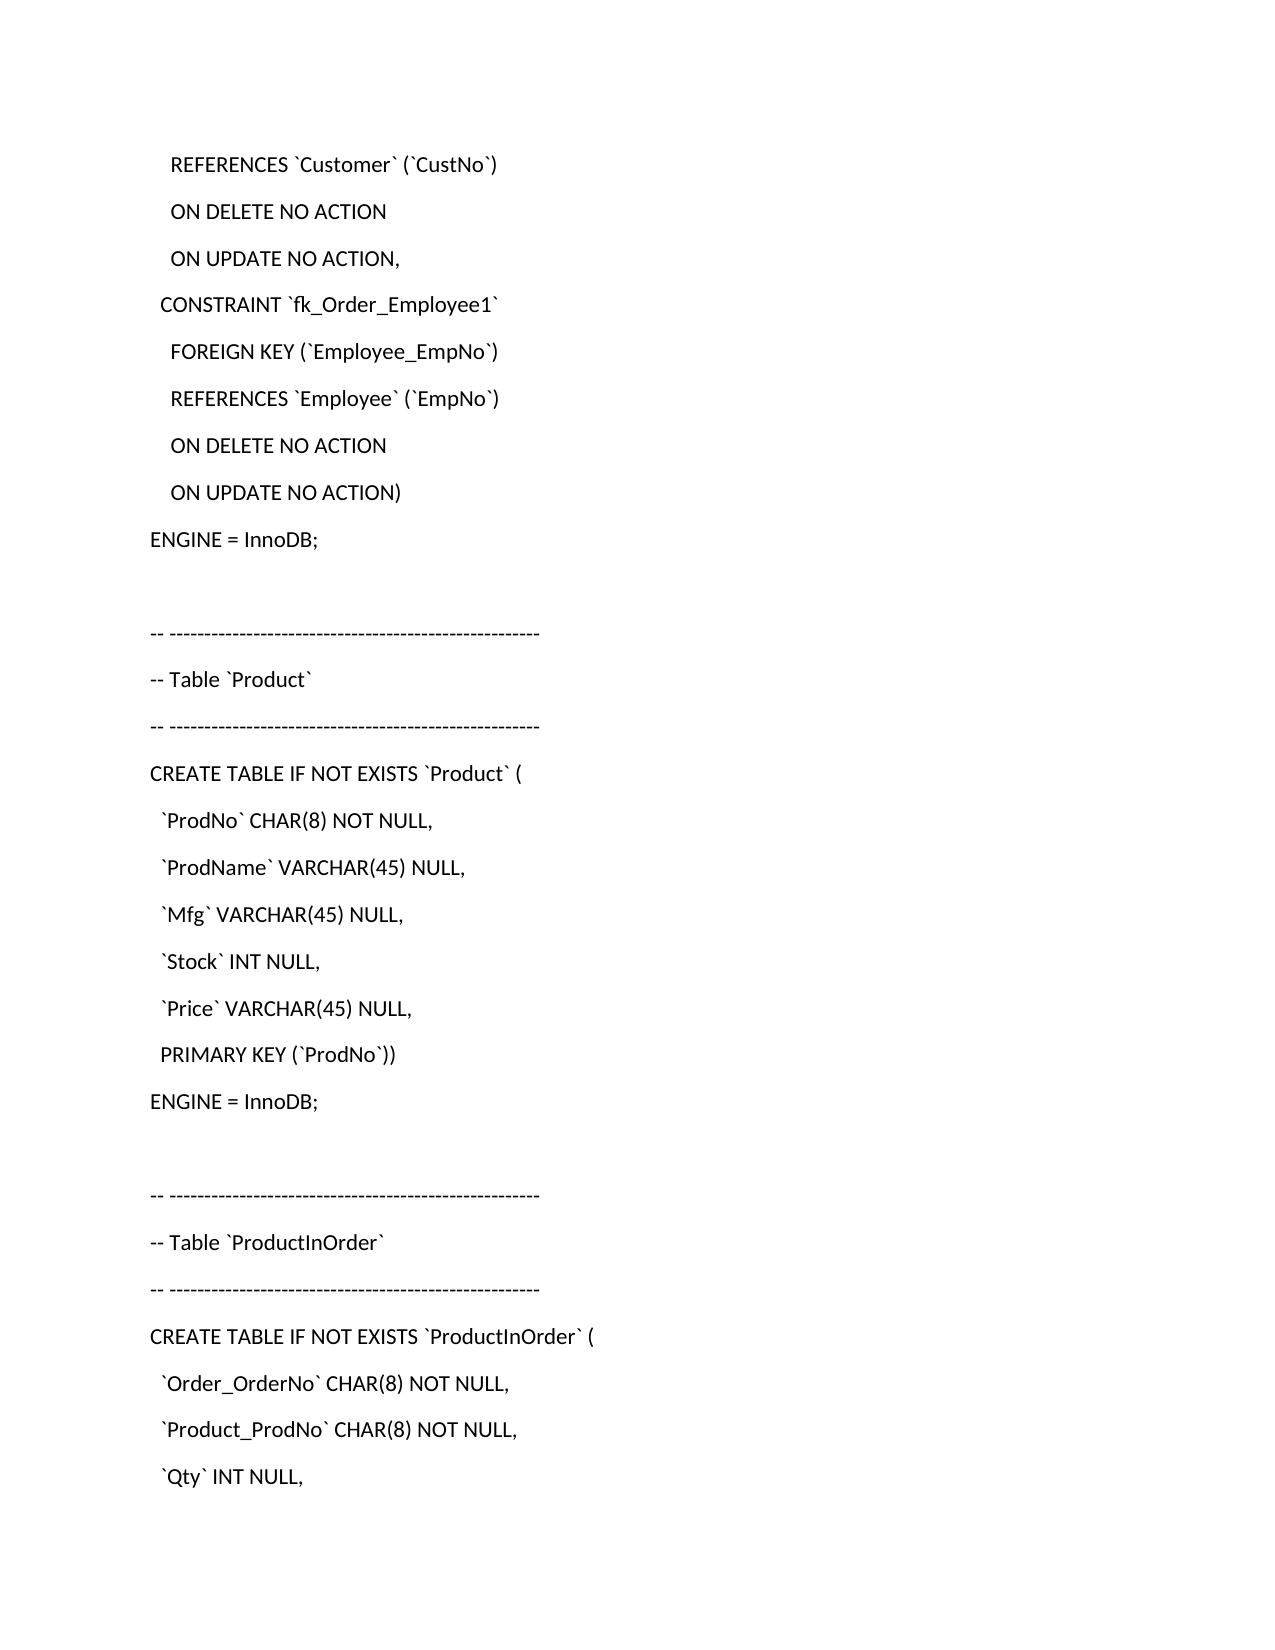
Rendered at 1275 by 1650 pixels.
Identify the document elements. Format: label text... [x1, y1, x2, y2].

text `Qty` INT NULL, [150, 1462, 1125, 1491]
text CONSTRAINT `fk_Order_Employee1` [150, 291, 1125, 319]
text ON DELETE NO ACTION [150, 431, 1125, 459]
text PRIMARY KEY (`ProdNo`)) [150, 1041, 1125, 1069]
text -- ----------------------------------------------------- [150, 1275, 1125, 1303]
text CREATE TABLE IF NOT EXISTS `Product` ( [150, 759, 1125, 787]
text -- ----------------------------------------------------- [150, 1181, 1125, 1209]
text REFERENCES `Customer` (`CustNo`) [150, 150, 1125, 178]
text ON DELETE NO ACTION [150, 197, 1125, 225]
text -- ----------------------------------------------------- [150, 712, 1125, 741]
text `Order_OrderNo` CHAR(8) NOT NULL, [150, 1369, 1125, 1397]
text `Product_ProdNo` CHAR(8) NOT NULL, [150, 1416, 1125, 1444]
text -- Table `ProductInOrder` [150, 1228, 1125, 1256]
text `Price` VARCHAR(45) NULL, [150, 994, 1125, 1022]
text `ProdName` VARCHAR(45) NULL, [150, 853, 1125, 881]
text `Stock` INT NULL, [150, 947, 1125, 975]
text REFERENCES `Employee` (`EmpNo`) [150, 384, 1125, 412]
text `ProdNo` CHAR(8) NOT NULL, [150, 806, 1125, 834]
text ON UPDATE NO ACTION, [150, 244, 1125, 272]
text -- ----------------------------------------------------- [150, 619, 1125, 647]
text CREATE TABLE IF NOT EXISTS `ProductInOrder` ( [150, 1322, 1125, 1350]
text ENGINE = InnoDB; [150, 1087, 1125, 1116]
text ON UPDATE NO ACTION) [150, 478, 1125, 506]
text FOREIGN KEY (`Employee_EmpNo`) [150, 337, 1125, 366]
text `Mfg` VARCHAR(45) NULL, [150, 900, 1125, 928]
text ENGINE = InnoDB; [150, 525, 1125, 553]
text -- Table `Product` [150, 666, 1125, 694]
